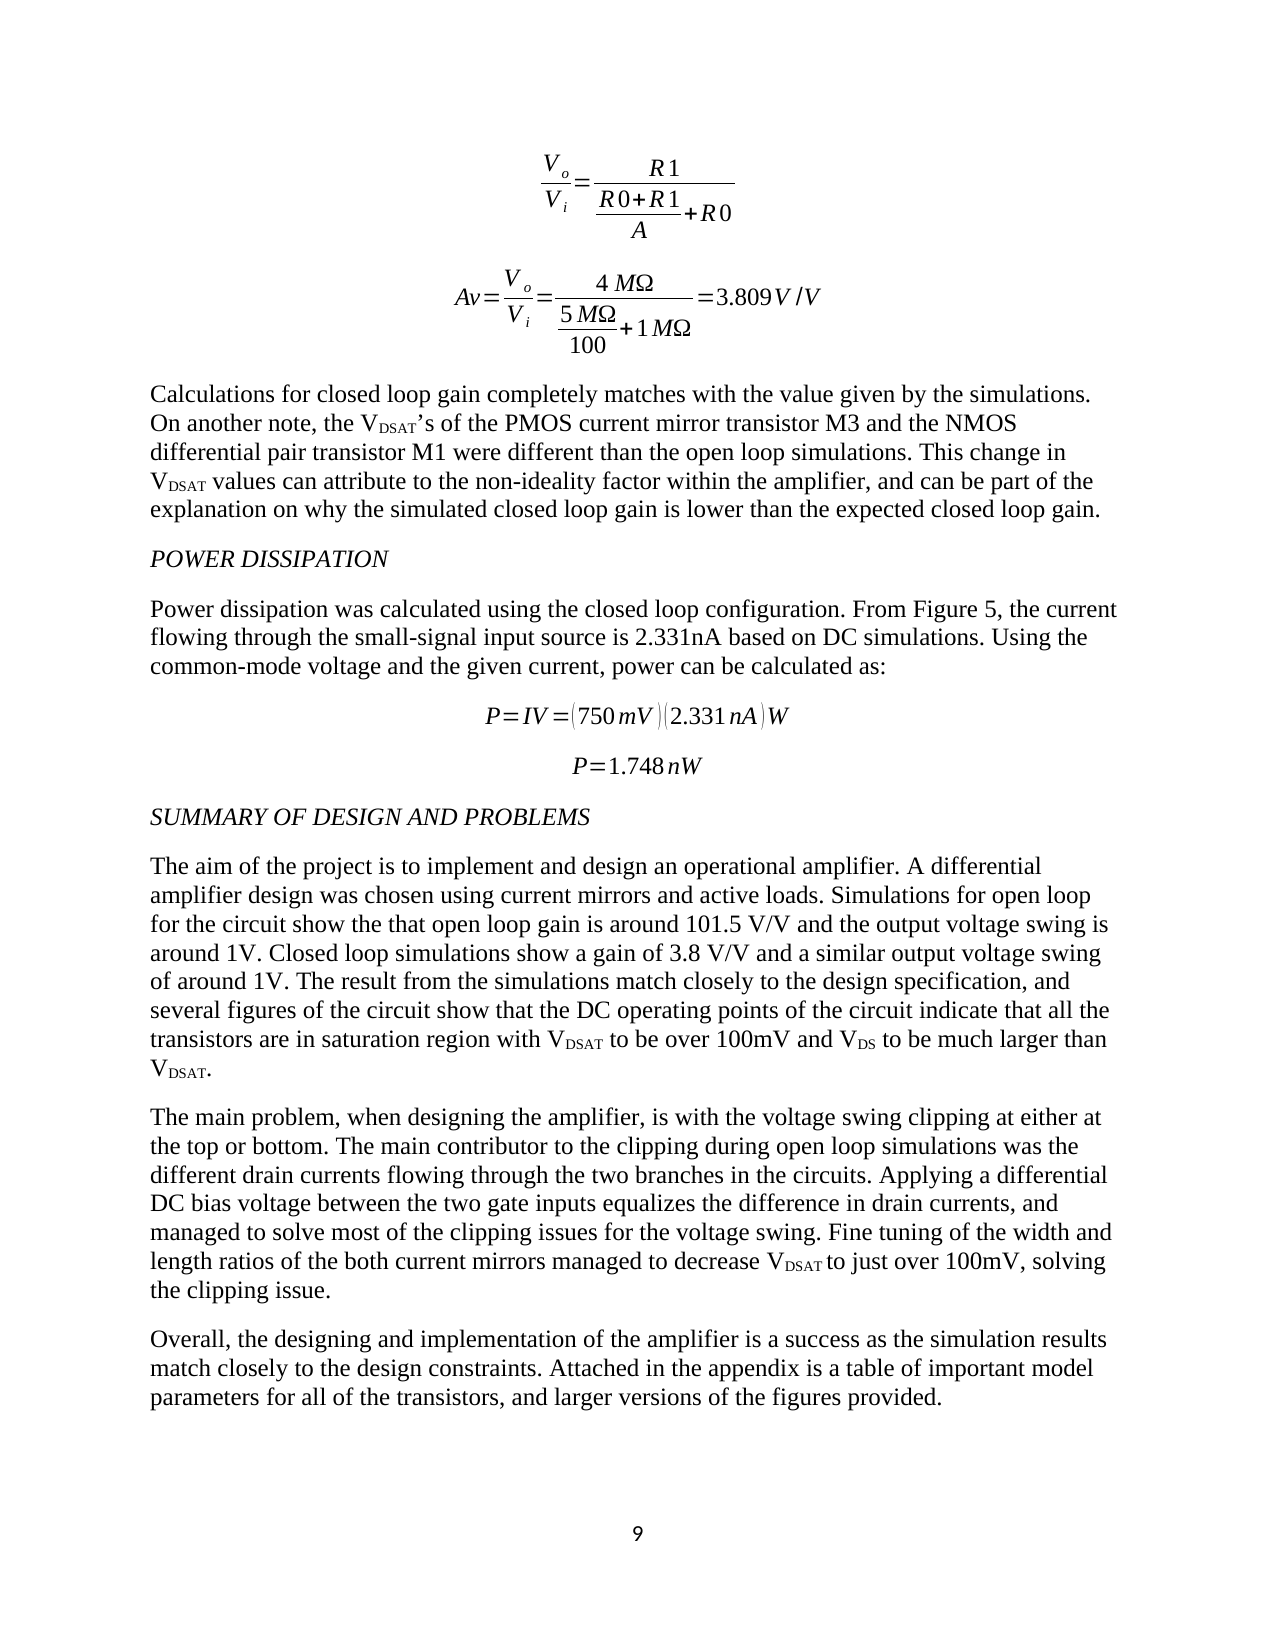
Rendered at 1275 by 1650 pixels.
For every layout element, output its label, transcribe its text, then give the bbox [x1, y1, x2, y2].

text Calculations for closed loop gain completely matches with the value given by the simulations. On another note, the VDSAT’s of the PMOS current mirror transistor M3 and the NMOS differential pair transistor M1 were different than the open loop simulations. This change in VDSAT values can attribute to the non-ideality factor within the amplifier, and can be part of the explanation on why the simulated closed loop gain is lower than the expected closed loop gain. [150, 379, 1125, 523]
text The main problem, when designing the amplifier, is with the voltage swing clipping at either at the top or bottom. The main contributor to the clipping during open loop simulations was the different drain currents flowing through the two branches in the circuits. Applying a differential DC bias voltage between the two gate inputs equalizes the difference in drain currents, and managed to solve most of the clipping issues for the voltage swing. Fine tuning of the width and length ratios of the both current mirrors managed to decrease VDSAT to just over 100mV, solving the clipping issue. [150, 1102, 1125, 1303]
text The aim of the project is to implement and design an operational amplifier. A differential amplifier design was chosen using current mirrors and active loads. Simulations for open loop for the circuit show the that open loop gain is around 101.5 V/V and the output voltage swing is around 1V. Closed loop simulations show a gain of 3.8 V/V and a similar output voltage swing of around 1V. The result from the simulations match closely to the design specification, and several figures of the circuit show that the DC operating points of the circuit indicate that all the transistors are in saturation region with VDSAT to be over 100mV and VDS to be much larger than VDSAT. [150, 851, 1125, 1081]
text SUMMARY OF DESIGN AND PROBLEMS [150, 802, 1125, 831]
text POWER DISSIPATION [150, 544, 1125, 573]
text Overall, the designing and implementation of the amplifier is a success as the simulation results match closely to the design constraints. Attached in the appendix is a table of important model parameters for all of the transistors, and larger versions of the figures provided. [150, 1324, 1125, 1411]
text Power dissipation was calculated using the closed loop configuration. From Figure 5, the current flowing through the small-signal input source is 2.331nA based on DC simulations. Using the common-mode voltage and the given current, power can be calculated as: [150, 594, 1125, 680]
